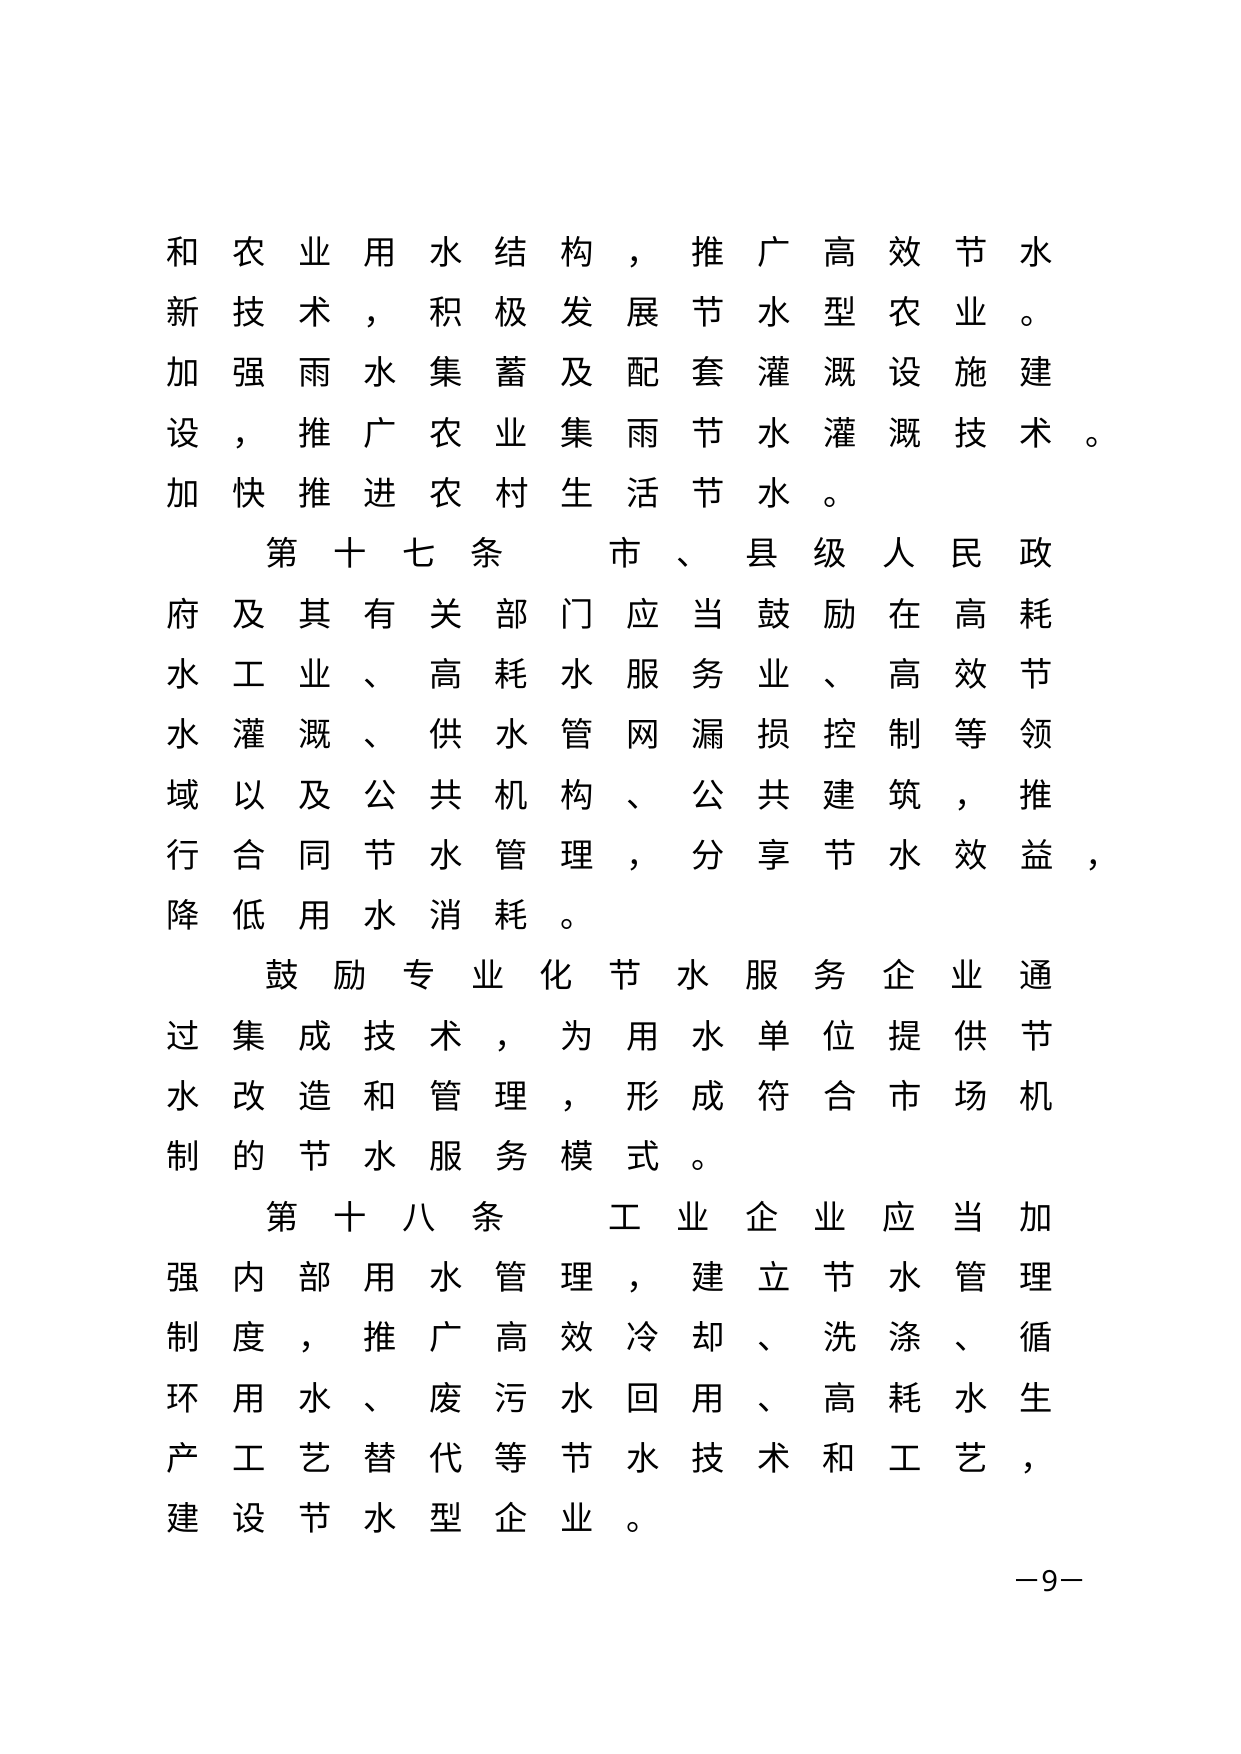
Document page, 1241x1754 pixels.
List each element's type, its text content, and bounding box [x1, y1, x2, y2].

text 第十八条 工业企业应当加强内部用水管理，建立节水管理制度，推广高效冷却、洗涤、循环用水、废污水回用、高耗水生产工艺替代等节水技术和工艺，建设节水型企业。 [167, 1184, 1085, 1546]
text 第十六条 市、县级人民政府及相关部门应当加强农业节水管理，根据经济社会发展水平和水资源条件，引导农业生产经营主体合理调整农业种植养殖结构和农业用水结构，推广高效节水新技术，积极发展节水型农业。加强雨水集蓄及配套灌溉设施建设，推广农业集雨节水灌溉技术。加快推进农村生活节水。 [167, 219, 1085, 521]
text 鼓励专业化节水服务企业通过集成技术，为用水单位提供节水改造和管理，形成符合市场机制的节水服务模式。 [167, 943, 1085, 1184]
text 第十七条 市、县级人民政府及其有关部门应当鼓励在高耗水工业、高耗水服务业、高效节水灌溉、供水管网漏损控制等领域以及公共机构、公共建筑，推行合同节水管理，分享节水效益，降低用水消耗。 [167, 521, 1085, 943]
